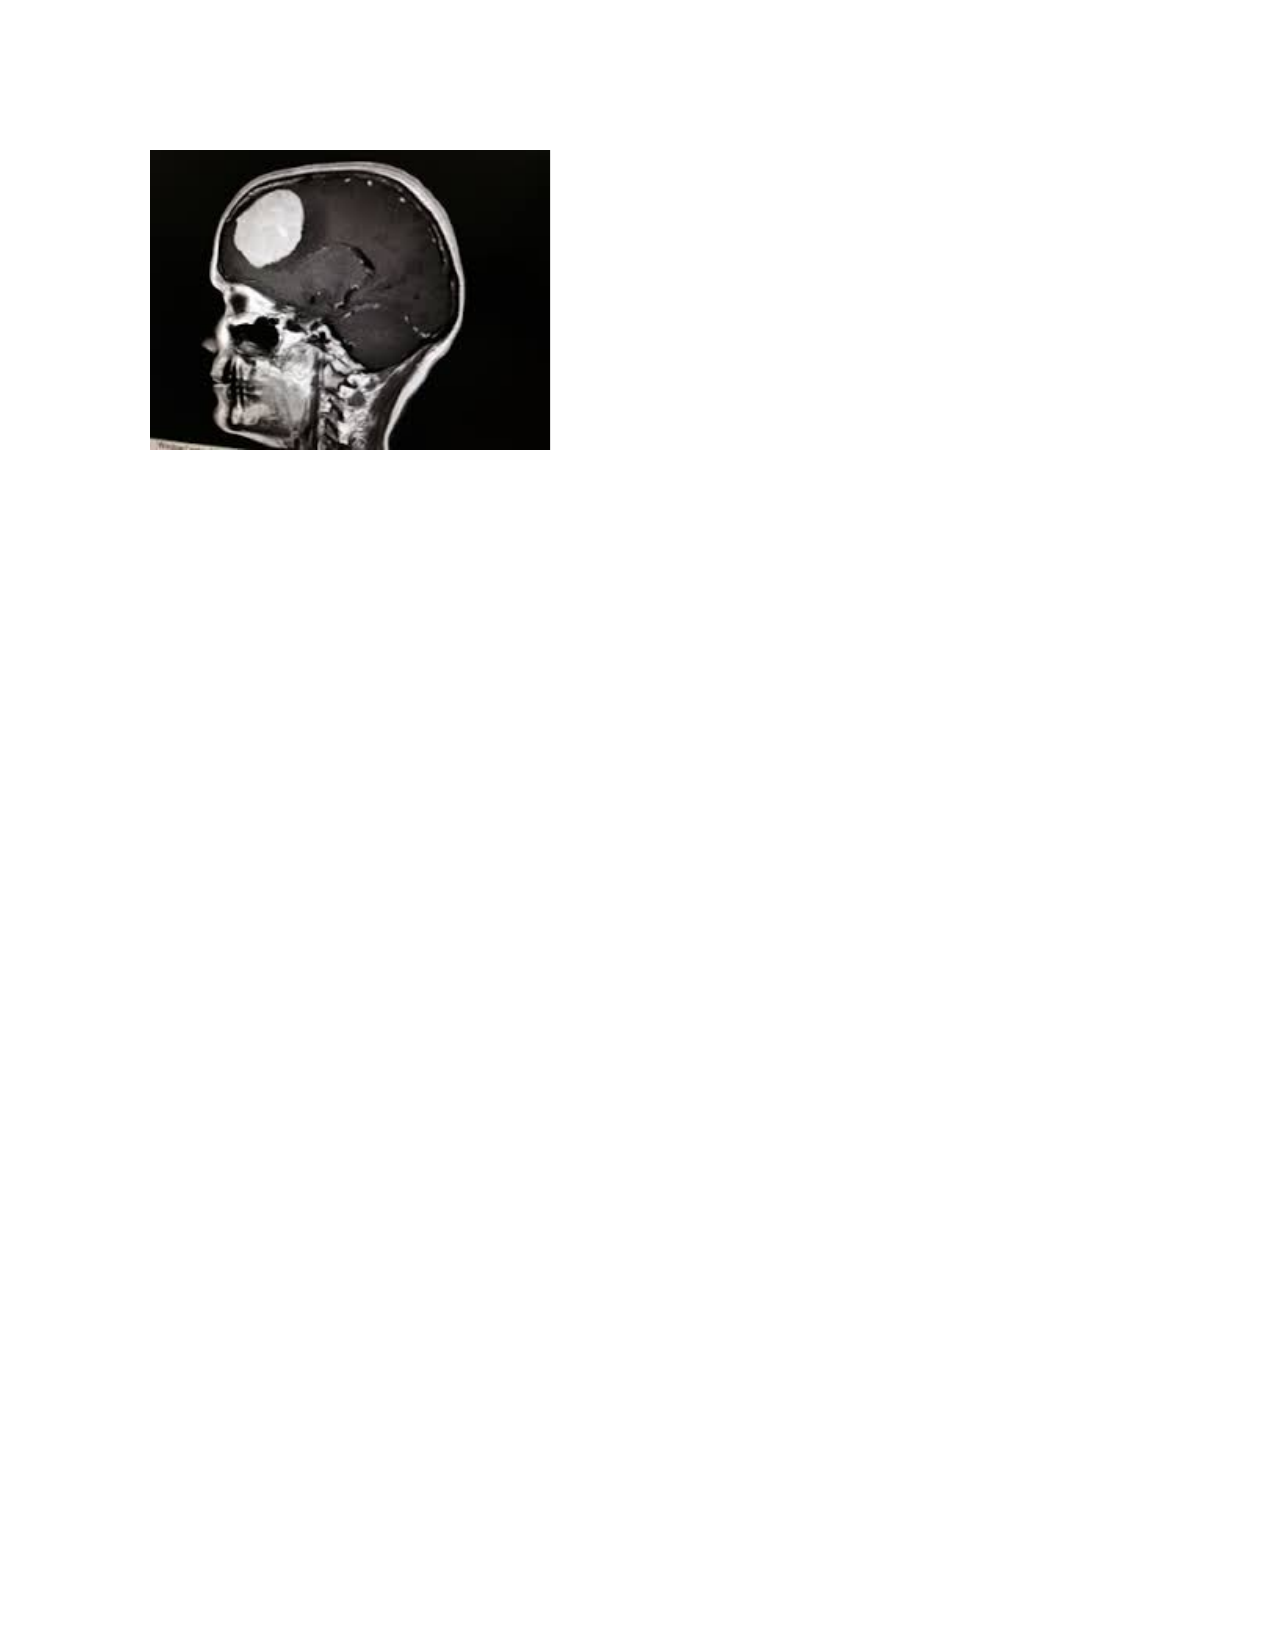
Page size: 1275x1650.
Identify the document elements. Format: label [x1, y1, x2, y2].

picture [150, 150, 550, 450]
